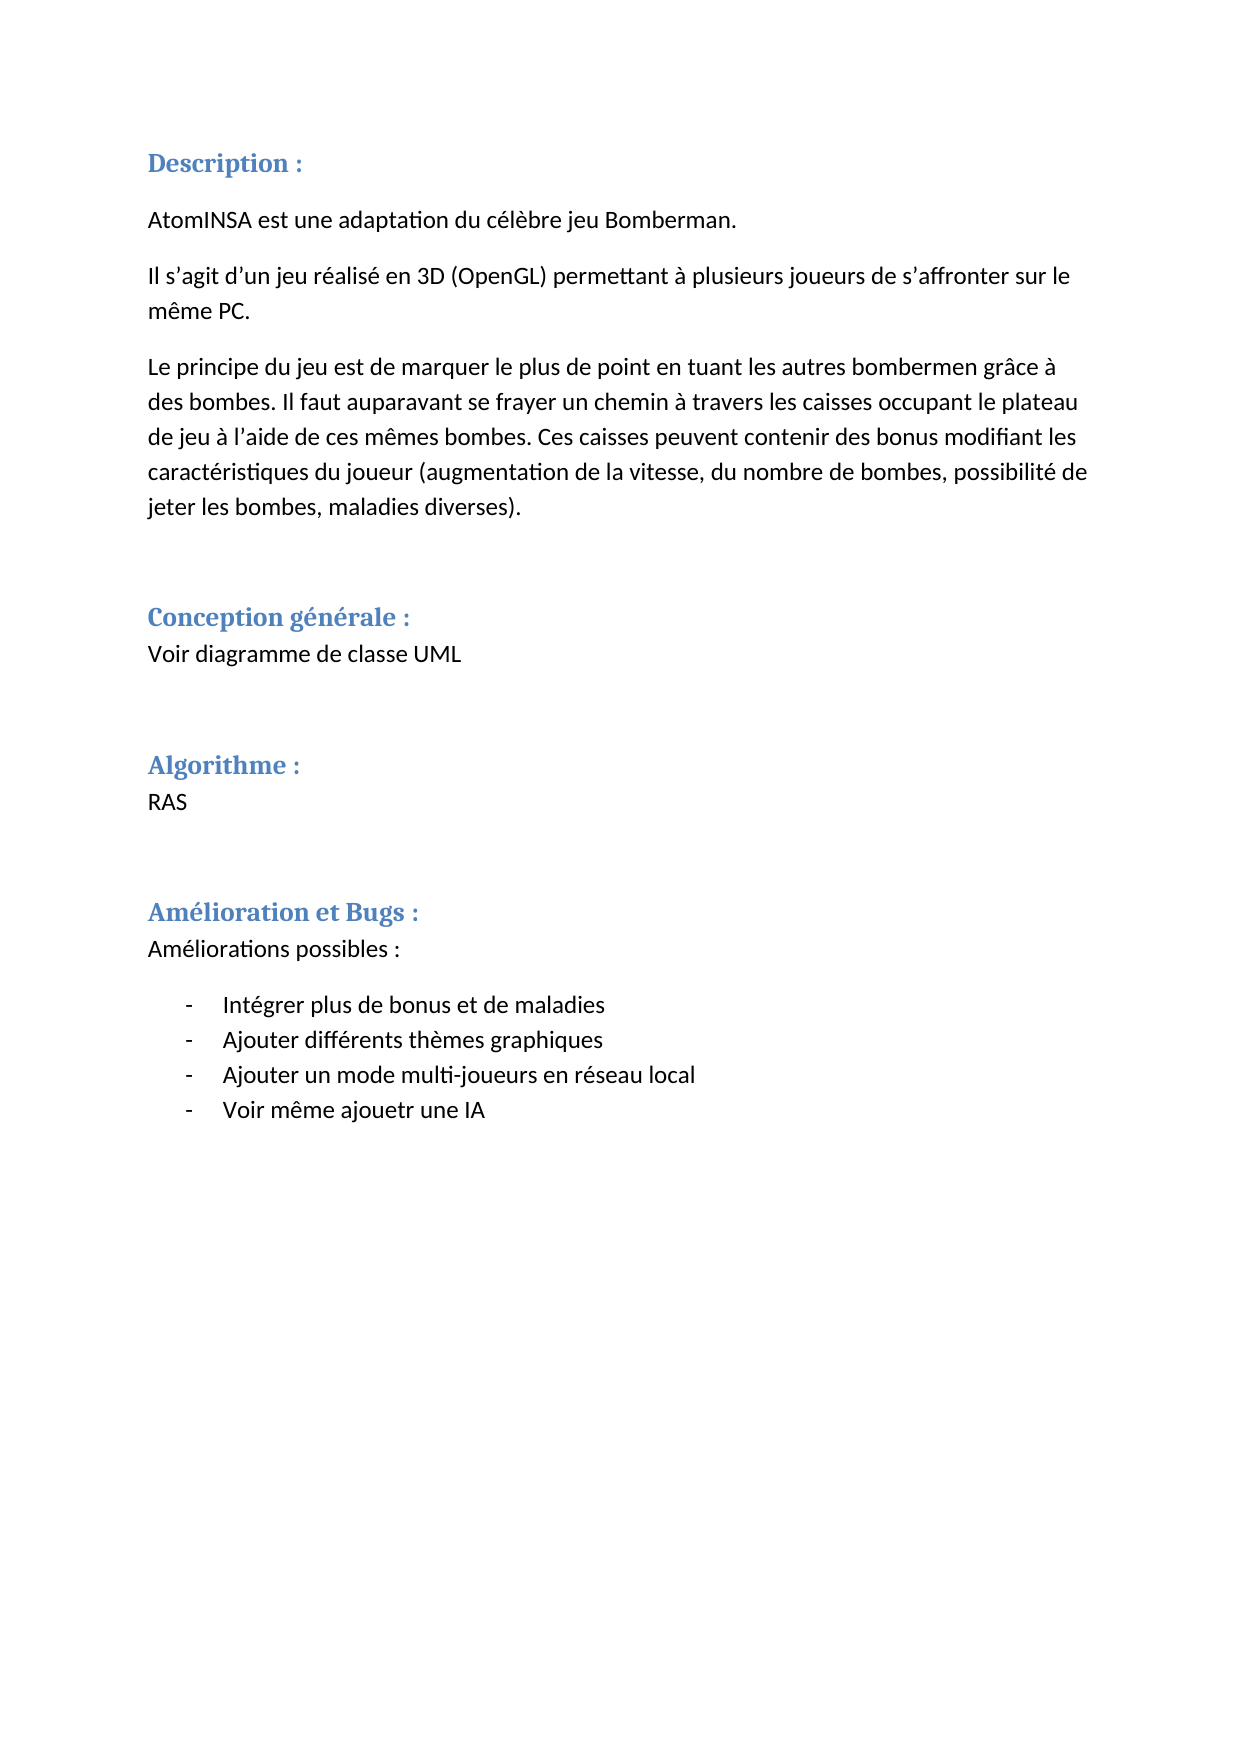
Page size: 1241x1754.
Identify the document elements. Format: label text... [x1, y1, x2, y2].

list Intégrer plus de bonus et de maladies [185, 989, 1093, 1019]
text Voir diagramme de classe UML [148, 638, 1093, 669]
subtitle Amélioration et Bugs : [148, 897, 1093, 928]
subtitle Conception générale : [148, 602, 1093, 634]
list Voir même ajouetr une IA [185, 1094, 1093, 1124]
list Ajouter différents thèmes graphiques [185, 1024, 1093, 1054]
text RAS [148, 786, 1093, 816]
text Il s’agit d’un jeu réalisé en 3D (OpenGL) permettant à plusieurs joueurs de s’affronter sur le même PC. [148, 260, 1093, 326]
text Le principe du jeu est de marquer le plus de point en tuant les autres bombermen grâce à des bombes. Il faut auparavant se frayer un chemin à travers les caisses occupant le plateau de jeu à l’aide de ces mêmes bombes. Ces caisses peuvent contenir des bonus modifiant les caractéristiques du joueur (augmentation de la vitesse, du nombre de bombes, possibilité de jeter les bombes, maladies diverses). [148, 351, 1093, 521]
list Ajouter un mode multi-joueurs en réseau local [185, 1059, 1093, 1089]
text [148, 148, 1093, 179]
text AtomINSA est une adaptation du célèbre jeu Bomberman. [148, 204, 1093, 235]
subtitle Algorithme : [148, 750, 1093, 781]
text Améliorations possibles : [148, 933, 1093, 963]
